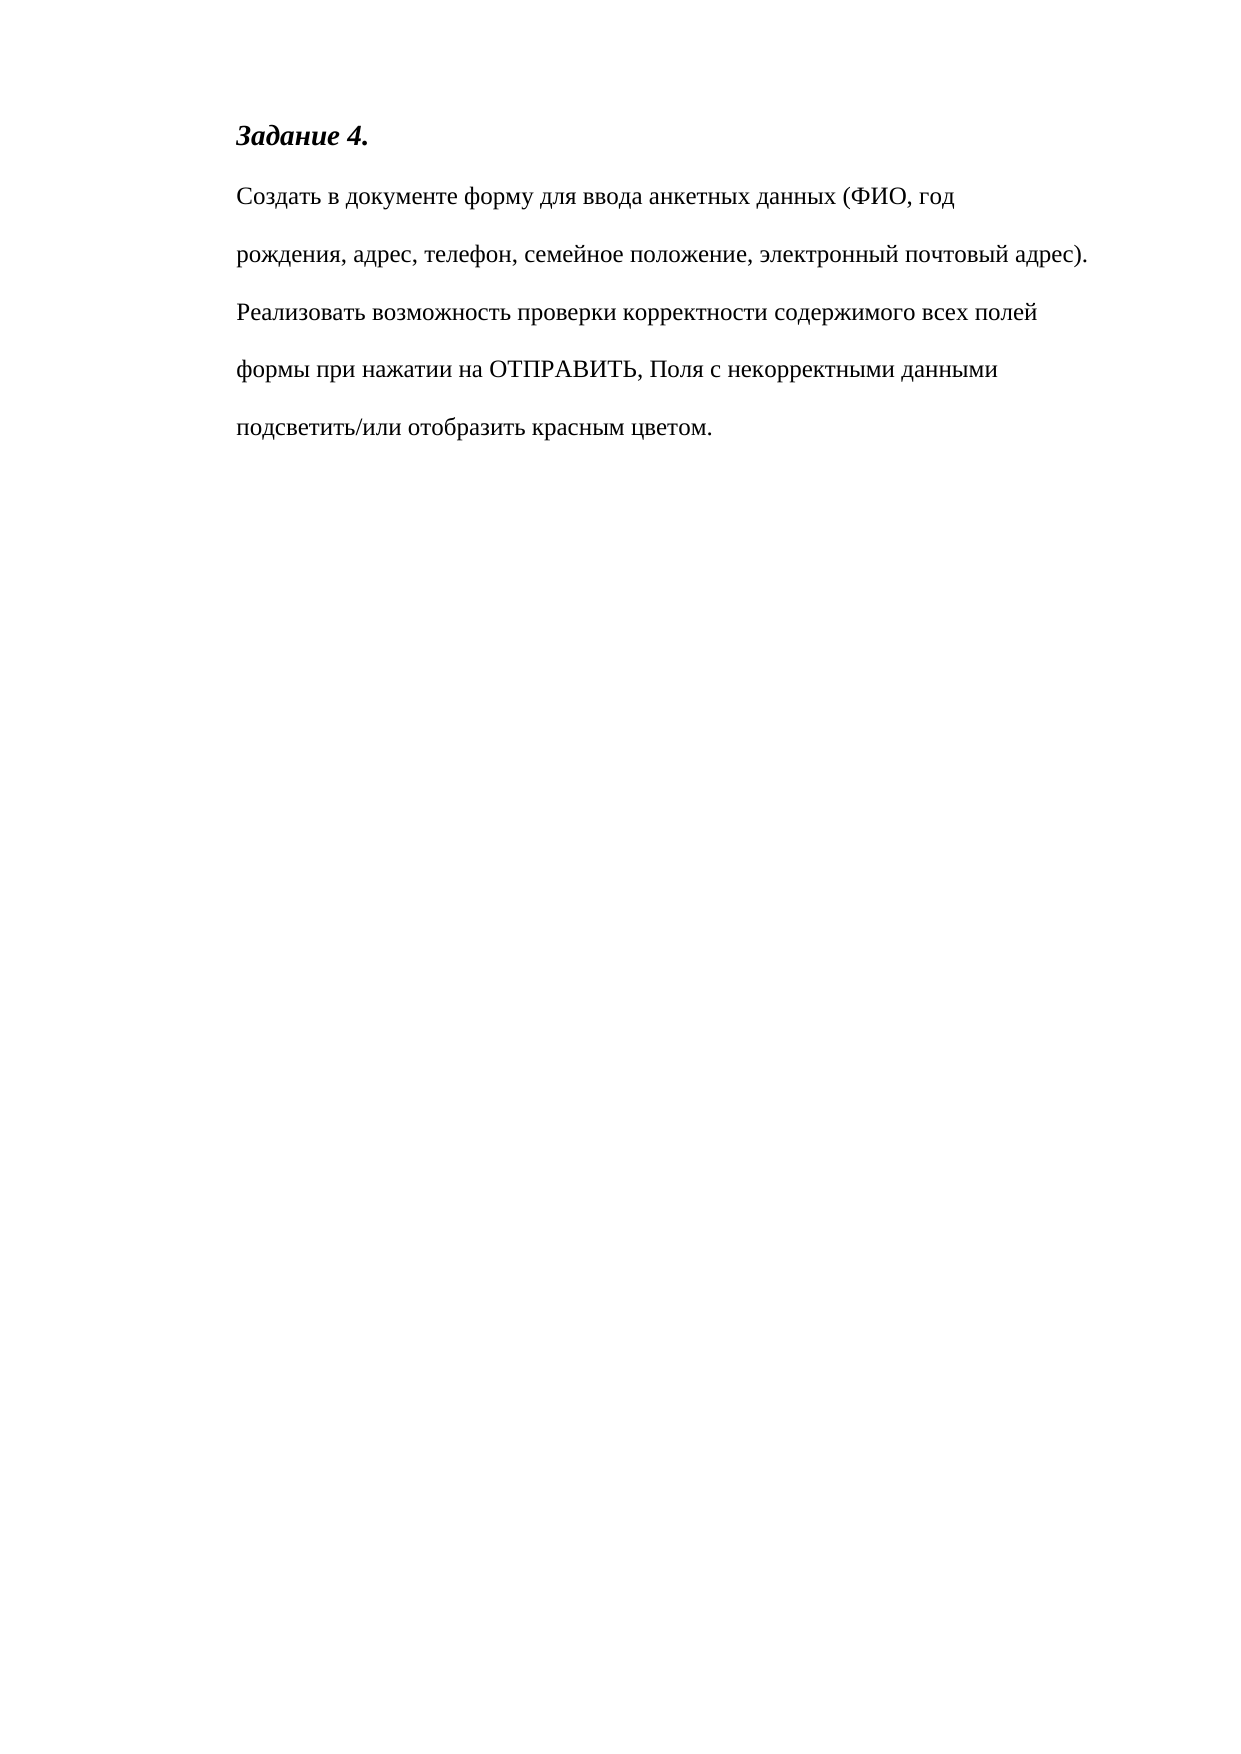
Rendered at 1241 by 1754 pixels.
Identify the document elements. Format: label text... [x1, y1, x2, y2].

text рождения, адрес, телефон, семейное положение, электронный почтовый адрес). [177, 239, 1152, 267]
text Реализовать возможность проверки корректности содержимого всех полей [177, 297, 1152, 325]
text формы при нажатии на ОТПРАВИТЬ, Поля с некорректными данными [177, 354, 1152, 383]
text Создать в документе форму для ввода анкетных данных (ФИО, год [177, 181, 1152, 209]
text подсветить/или отобразить красным цветом. [177, 412, 1152, 441]
text Задание 4. [177, 118, 1152, 152]
